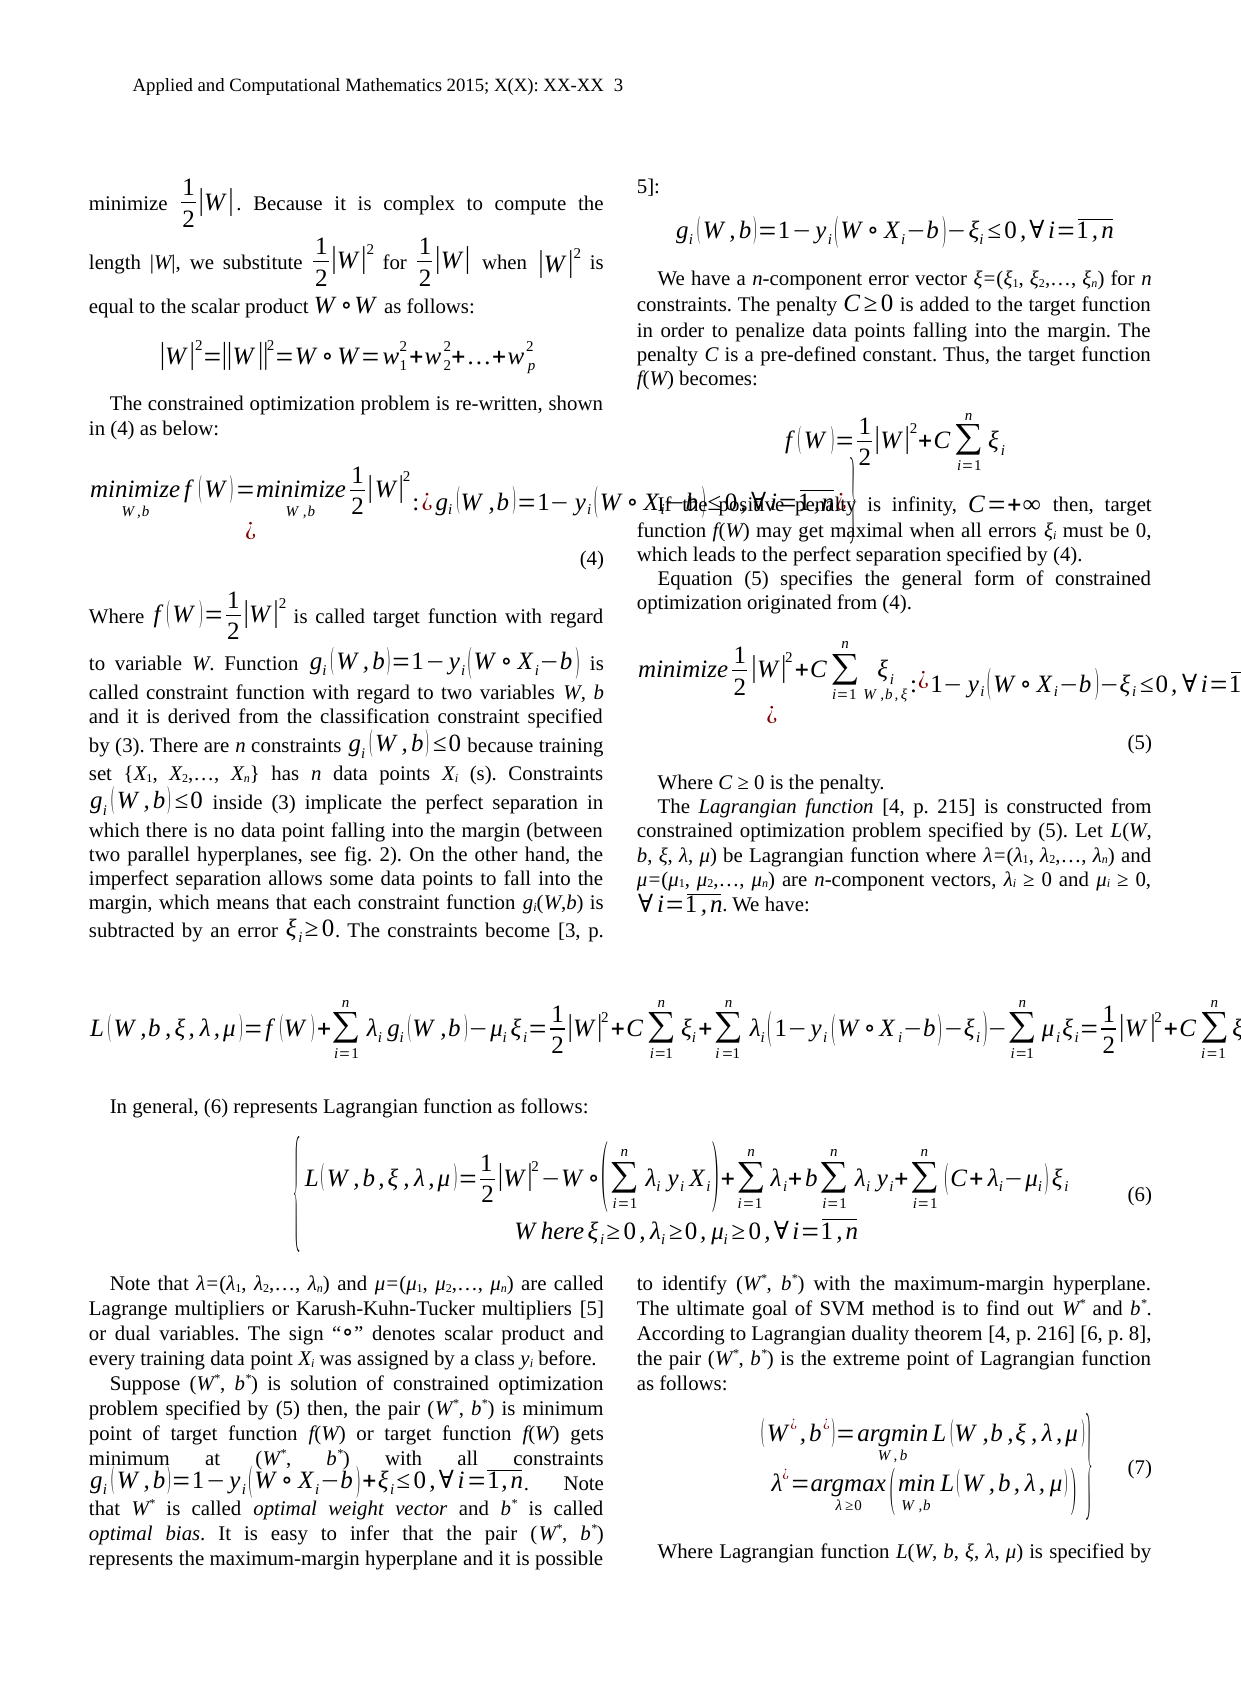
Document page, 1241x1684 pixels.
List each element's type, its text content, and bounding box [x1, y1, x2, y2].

text Suppose (W*, b*) is solution of constrained optimization problem specified by (5) then, the pair (W*, b*) is minimum point of target function f(W) or target function f(W) gets minimum at (W*, b*) with all constraints . Note that W* is called optimal weight vector and b* is called optimal bias. It is easy to infer that the pair (W*, b*) represents the maximum-margin hyperplane and it is possible to identify (W*, b*) with the maximum-margin hyperplane. The ultimate goal of SVM method is to find out W* and b*. According to Lagrangian duality theorem , the pair (W*, b*) is the extreme point of Lagrangian function as follows: [637, 1270, 1152, 1395]
text (7) [637, 1412, 1152, 1521]
text The constrained optimization problem is re-written, shown in (4) as below: [89, 390, 604, 440]
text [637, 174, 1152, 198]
text Note that λ=(λ1, λ2,…, λn) and μ=(μ1, μ2,…, μn) are called Lagrange multipliers or Karush-Kuhn-Tucker multipliers or dual variables. The sign “” denotes scalar product and every training data point Xi was assigned by a class yi before. [89, 1270, 604, 1370]
text We have a n-component error vector ξ=(ξ1, ξ2,…, ξn) for n constraints. The penalty is added to the target function in order to penalize data points falling into the margin. The penalty C is a pre-defined constant. Thus, the target function f(W) becomes: [637, 266, 1152, 390]
text (4) [89, 457, 604, 570]
text If the positive penalty is infinity, then, target function f(W) may get maximal when all errors ξi must be 0, which leads to the perfect separation specified by (4). [637, 490, 1152, 566]
text The Lagrangian function is constructed from constrained optimization problem specified by (5). Let L(W, b, ξ, λ, μ) be Lagrangian function where λ=(λ1, λ2,…, λn) and μ=(μ1, μ2,…, μn) are n-component vectors, λi ≥ 0 and μi ≥ 0, . We have: [637, 794, 1152, 918]
text Equation (5) specifies the general form of constrained optimization originated from (4). [637, 566, 1152, 614]
text (5) [637, 631, 1152, 754]
text Suppose (W*, b*) is solution of constrained optimization problem specified by (5) then, the pair (W*, b*) is minimum point of target function f(W) or target function f(W) gets minimum at (W*, b*) with all constraints . Note that W* is called optimal weight vector and b* is called optimal bias. It is easy to infer that the pair (W*, b*) represents the maximum-margin hyperplane and it is possible to identify (W*, b*) with the maximum-margin hyperplane. The ultimate goal of SVM method is to find out W* and b*. According to Lagrangian duality theorem , the pair (W*, b*) is the extreme point of Lagrangian function as follows: [89, 1370, 604, 1570]
text (6) [89, 1135, 1152, 1253]
text In general, (6) represents Lagrangian function as follows: [89, 1093, 1152, 1118]
text Where Lagrangian function L(W, b, ξ, λ, μ) is specified by (6). [637, 1538, 1152, 1563]
text Where C ≥ 0 is the penalty. [637, 770, 1152, 794]
text Where is called target function with regard to variable W. Function is called constraint function with regard to two variables W, b and it is derived from the classification constraint specified by (3). There are n constraints because training set {X1, X2,…, Xn} has n data points Xi (s). Constraints inside (3) implicate the perfect separation in which there is no data point falling into the margin (between two parallel hyperplanes, see fig. 2). On the other hand, the imperfect separation allows some data points to fall into the margin, which means that each constraint function gi(W,b) is subtracted by an error . The constraints become : [89, 587, 604, 946]
